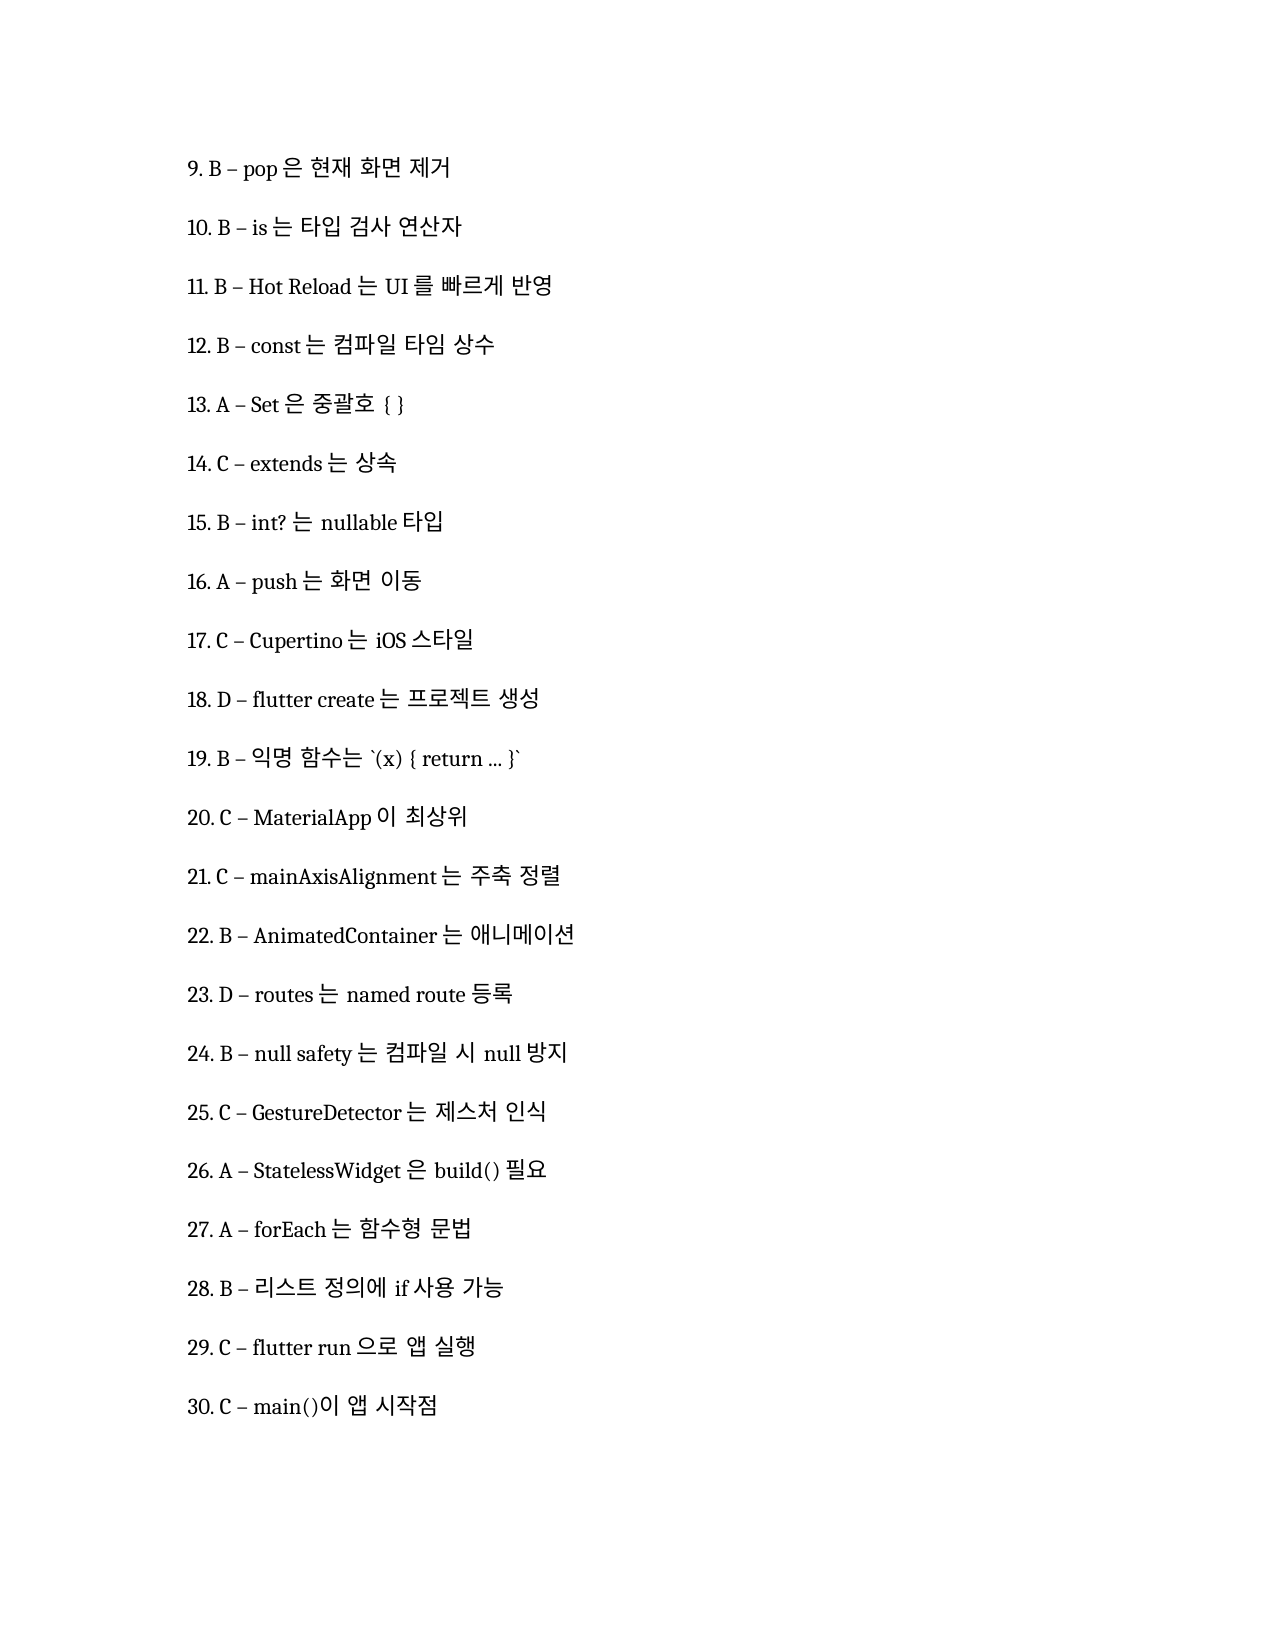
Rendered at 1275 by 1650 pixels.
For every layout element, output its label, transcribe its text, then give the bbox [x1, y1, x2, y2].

text 29. C – flutter run으로 앱 실행 [187, 1329, 1087, 1362]
text 17. C – Cupertino는 iOS 스타일 [187, 622, 1087, 655]
text 11. B – Hot Reload는 UI를 빠르게 반영 [187, 268, 1087, 301]
text 15. B – int? 는 nullable 타입 [187, 504, 1087, 537]
text 30. C – main()이 앱 시작점 [187, 1388, 1087, 1421]
text 28. B – 리스트 정의에 if 사용 가능 [187, 1270, 1087, 1303]
text 25. C – GestureDetector는 제스처 인식 [187, 1093, 1087, 1127]
text 26. A – StatelessWidget은 build() 필요 [187, 1152, 1087, 1186]
text 13. A – Set은 중괄호 { } [187, 386, 1087, 419]
text 27. A – forEach는 함수형 문법 [187, 1211, 1087, 1244]
text 14. C – extends는 상속 [187, 445, 1087, 478]
text 23. D – routes는 named route 등록 [187, 975, 1087, 1009]
text 19. B – 익명 함수는 `(x) { return ... }` [187, 739, 1087, 773]
text 21. C – mainAxisAlignment는 주축 정렬 [187, 857, 1087, 891]
text 18. D – flutter create는 프로젝트 생성 [187, 681, 1087, 714]
text 12. B – const는 컴파일 타임 상수 [187, 327, 1087, 360]
text 9. B – pop은 현재 화면 제거 [187, 150, 1087, 183]
text 24. B – null safety는 컴파일 시 null 방지 [187, 1034, 1087, 1068]
text 10. B – is는 타입 검사 연산자 [187, 209, 1087, 242]
text 16. A – push는 화면 이동 [187, 563, 1087, 596]
text 22. B – AnimatedContainer는 애니메이션 [187, 916, 1087, 950]
text 20. C – MaterialApp이 최상위 [187, 798, 1087, 832]
